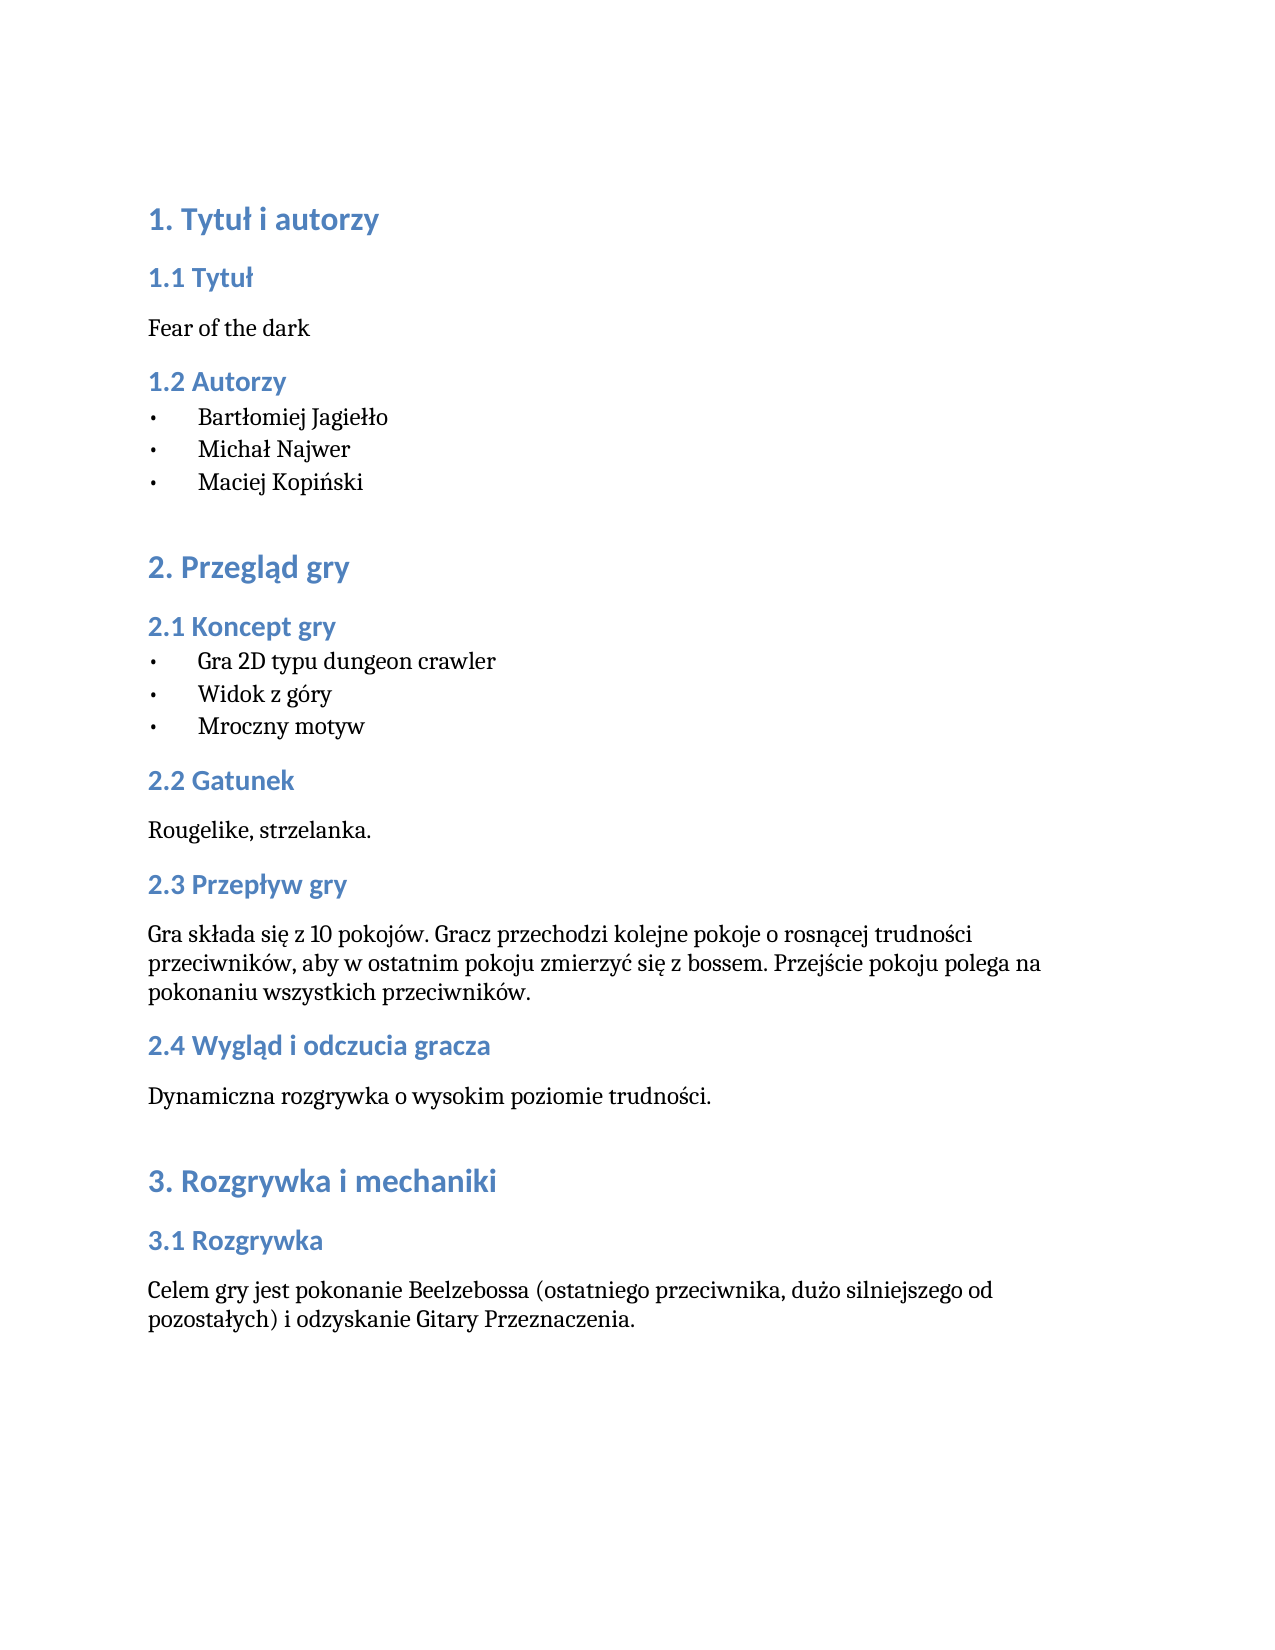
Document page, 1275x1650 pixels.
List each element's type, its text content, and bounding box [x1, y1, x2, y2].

subtitle 1. Tytuł i autorzy [148, 198, 1127, 238]
subtitle 1.2 Autorzy [148, 363, 1127, 399]
subtitle 3.1 Rozgrywka [148, 1222, 1127, 1257]
subtitle 2. Przegląd gry [148, 546, 1127, 587]
subtitle 1.1 Tytuł [148, 259, 1127, 295]
subtitle 3. Rozgrywka i mechaniki [148, 1160, 1127, 1201]
subtitle 2.2 Gatunek [148, 762, 1127, 797]
list Michał Najwer [148, 435, 1127, 464]
subtitle 2.1 Koncept gry [148, 608, 1127, 643]
text Gra składa się z 10 pokojów. Gracz przechodzi kolejne pokoje o rosnącej trudności przeciwników, aby w ostatnim pokoju zmierzyć się z bossem. Przejście pokoju polega na pokonaniu wszystkich przeciwników. [148, 920, 1127, 1006]
list Bartłomiej Jagiełło [148, 402, 1127, 431]
list Mroczny motyw [148, 712, 1127, 741]
subtitle 2.3 Przepływ gry [148, 866, 1127, 901]
text Fear of the dark [148, 313, 1127, 342]
subtitle 2.4 Wygląd i odczucia gracza [148, 1027, 1127, 1063]
text Celem gry jest pokonanie Beelzebossa (ostatniego przeciwnika, dużo silniejszego od pozostałych) i odzyskanie Gitary Przeznaczenia. [148, 1276, 1127, 1334]
text Rougelike, strzelanka. [148, 816, 1127, 845]
text Dynamiczna rozgrywka o wysokim poziomie trudności. [148, 1082, 1127, 1110]
list Gra 2D typu dungeon crawler [148, 647, 1127, 676]
list Widok z góry [148, 680, 1127, 708]
list Maciej Kopiński [148, 467, 1127, 496]
